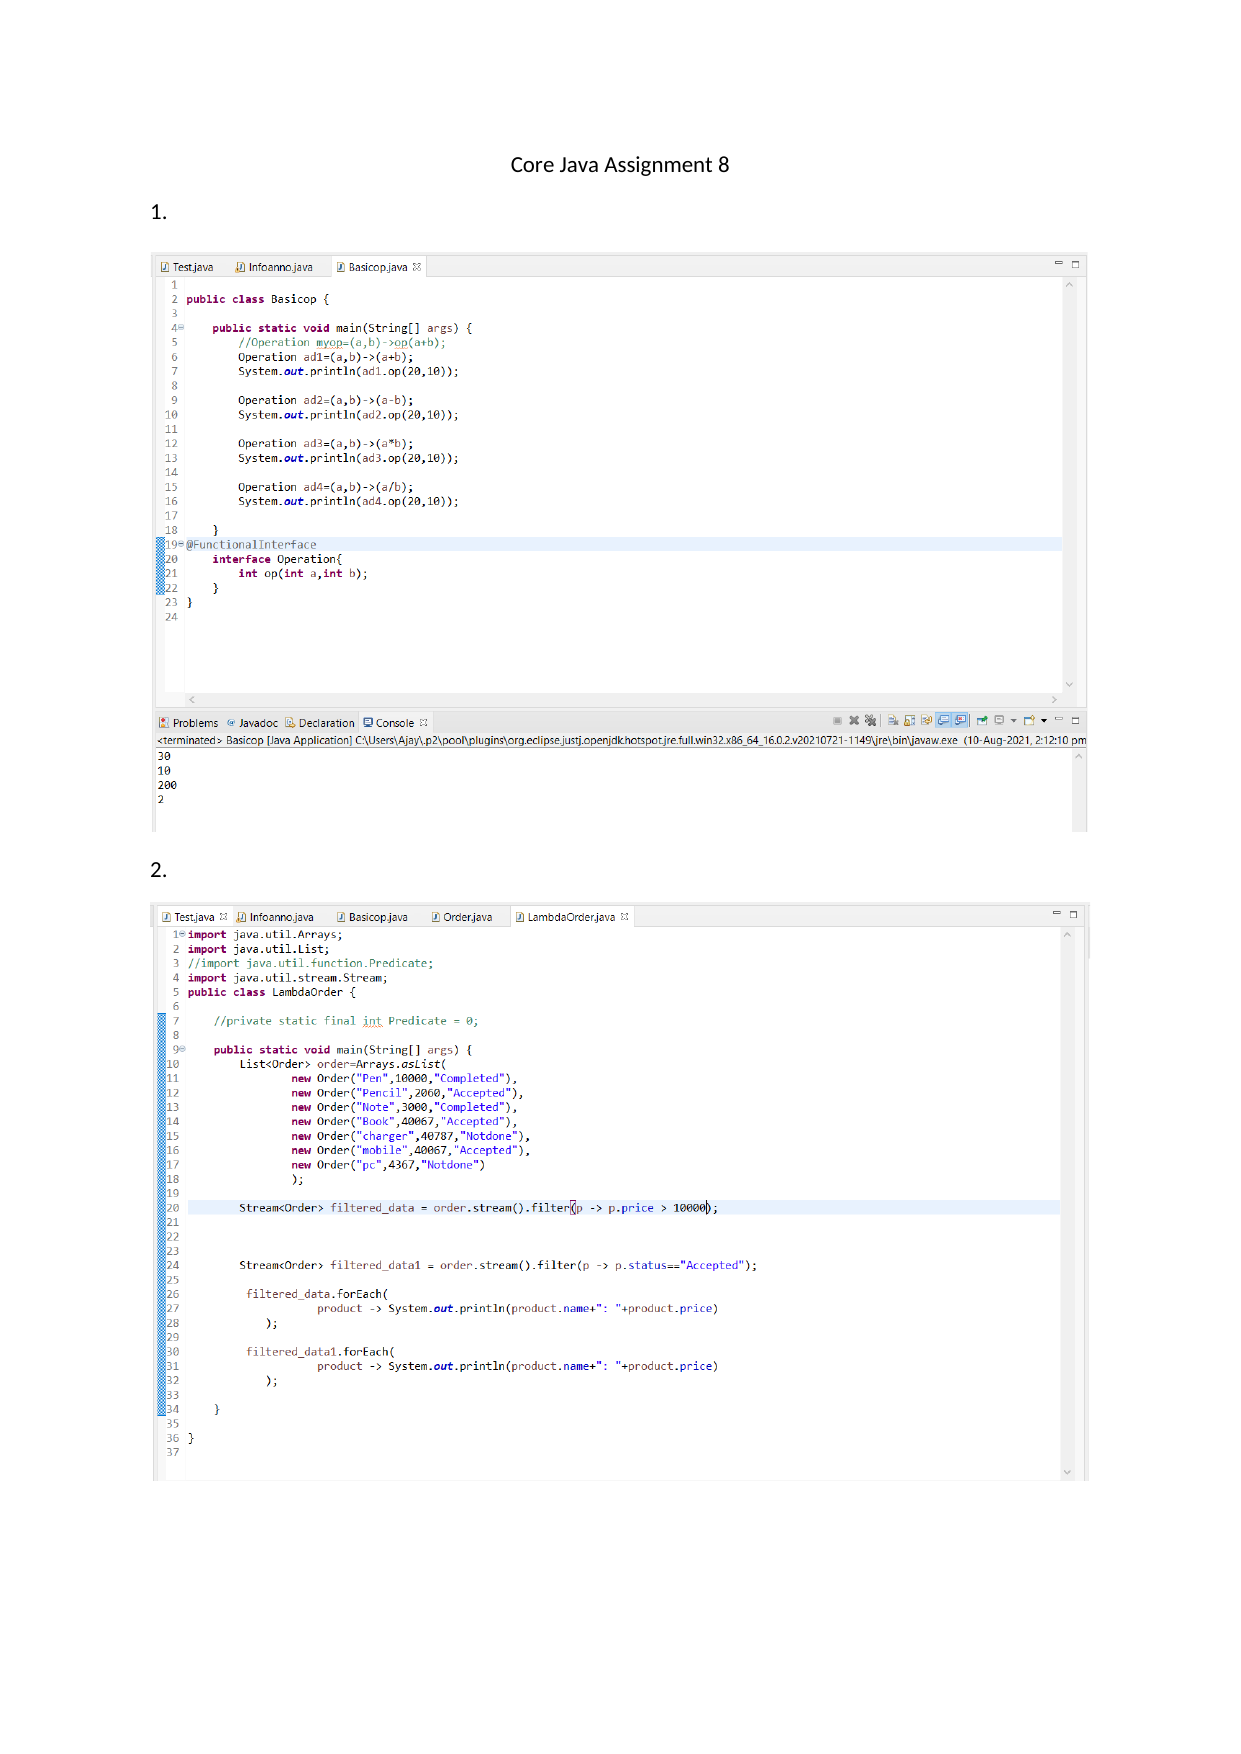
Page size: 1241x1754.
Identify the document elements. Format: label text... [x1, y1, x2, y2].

text Core Java Assignment 8 [150, 150, 1090, 178]
text 2. [150, 902, 1090, 930]
text 1. [150, 197, 1090, 225]
picture [150, 949, 1091, 1528]
picture [150, 252, 1087, 830]
